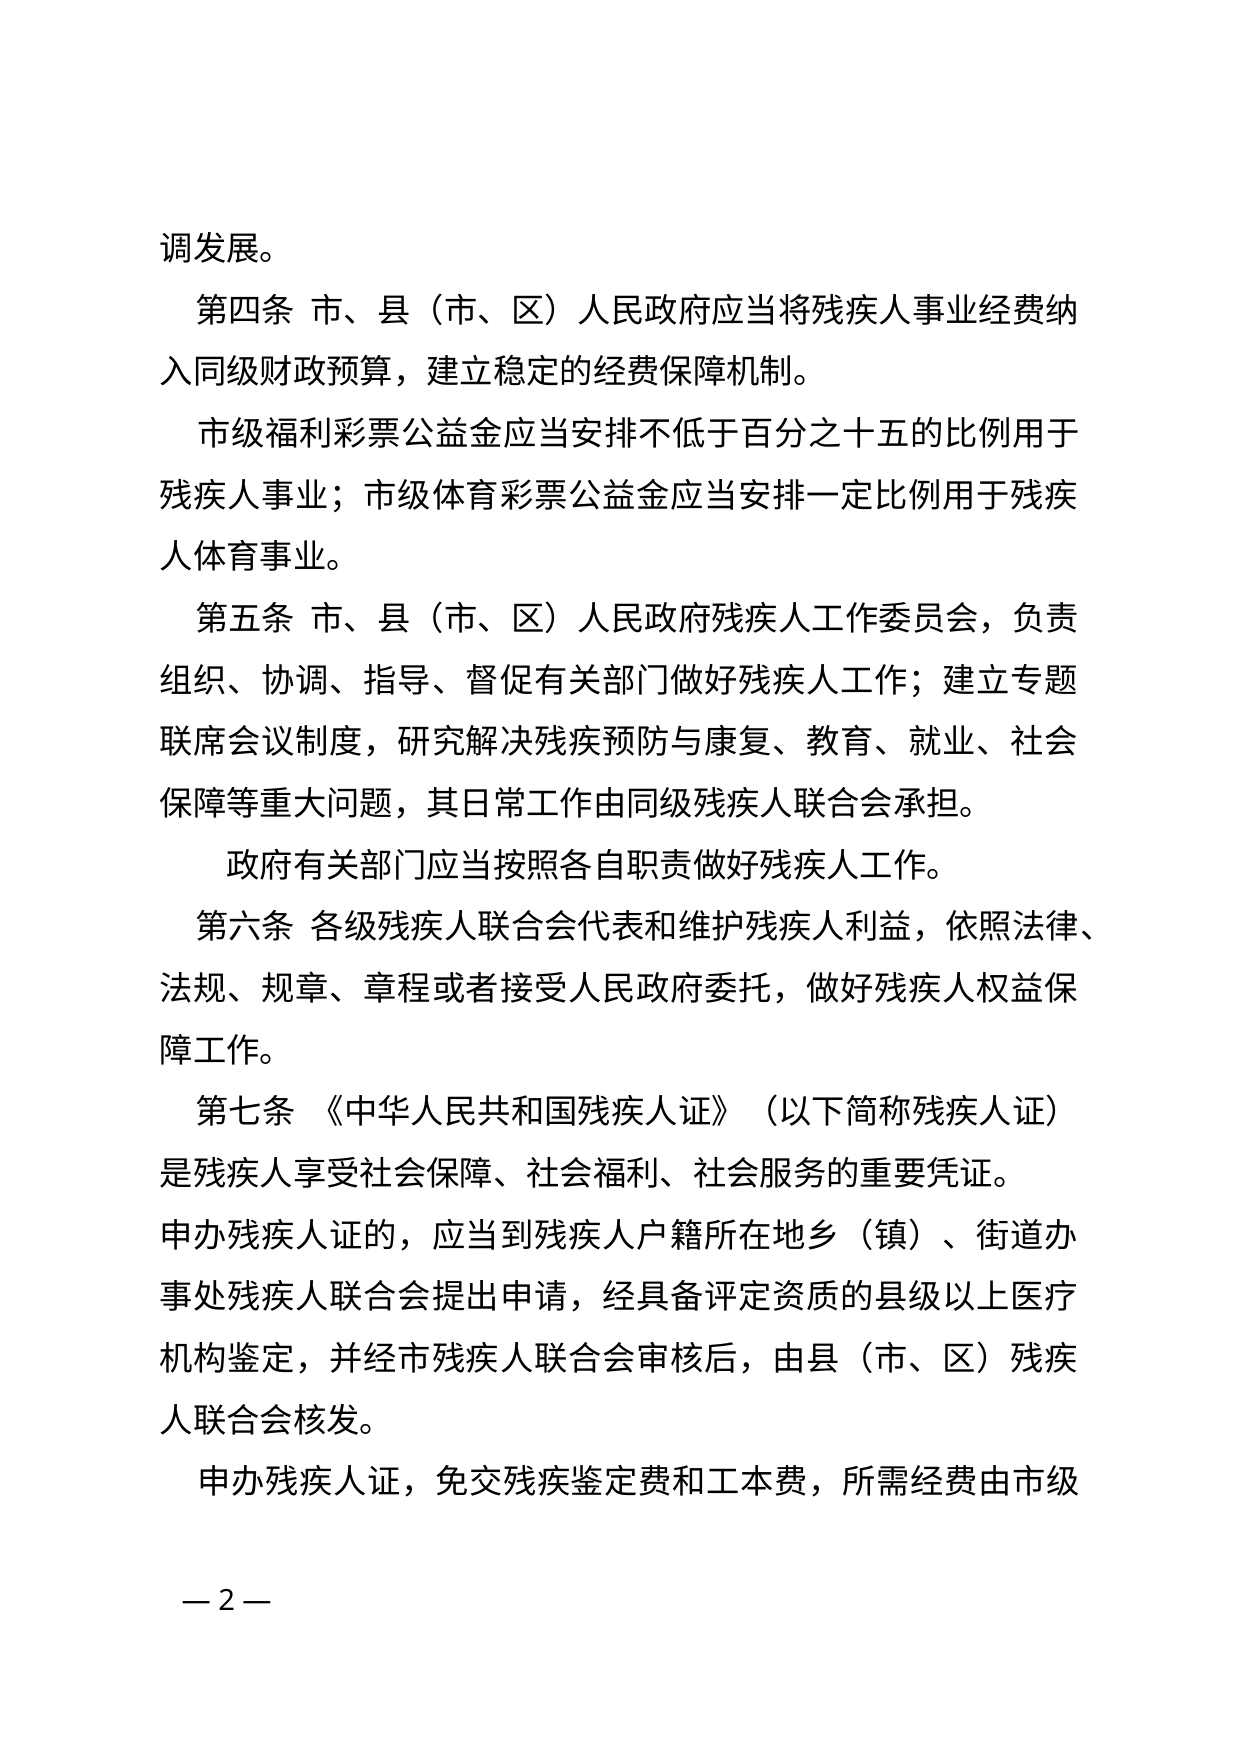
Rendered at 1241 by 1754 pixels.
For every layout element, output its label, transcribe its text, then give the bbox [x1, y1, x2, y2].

text 第七条 《中华人民共和国残疾人证》（以下简称残疾人证）是残疾人享受社会保障、社会福利、社会服务的重要凭证。 [159, 1074, 1081, 1198]
text 市级福利彩票公益金应当安排不低于百分之十五的比例用于残疾人事业；市级体育彩票公益金应当安排一定比例用于残疾人体育事业。 [159, 396, 1081, 581]
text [159, 211, 1081, 273]
text 第四条 市、县（市、区）人民政府应当将残疾人事业经费纳入同级财政预算，建立稳定的经费保障机制。 [159, 273, 1081, 396]
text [159, 1444, 1081, 1506]
text 申办残疾人证的，应当到残疾人户籍所在地乡（镇）、街道办事处残疾人联合会提出申请，经具备评定资质的县级以上医疗机构鉴定，并经市残疾人联合会审核后，由县（市、区）残疾人联合会核发。 [159, 1198, 1081, 1444]
text 政府有关部门应当按照各自职责做好残疾人工作。 [159, 828, 1081, 889]
text 第六条 各级残疾人联合会代表和维护残疾人利益，依照法律、法规、规章、章程或者接受人民政府委托，做好残疾人权益保障工作。 [159, 889, 1081, 1074]
text 第五条 市、县（市、区）人民政府残疾人工作委员会，负责组织、协调、指导、督促有关部门做好残疾人工作；建立专题联席会议制度，研究解决残疾预防与康复、教育、就业、社会保障等重大问题，其日常工作由同级残疾人联合会承担。 [159, 581, 1081, 828]
